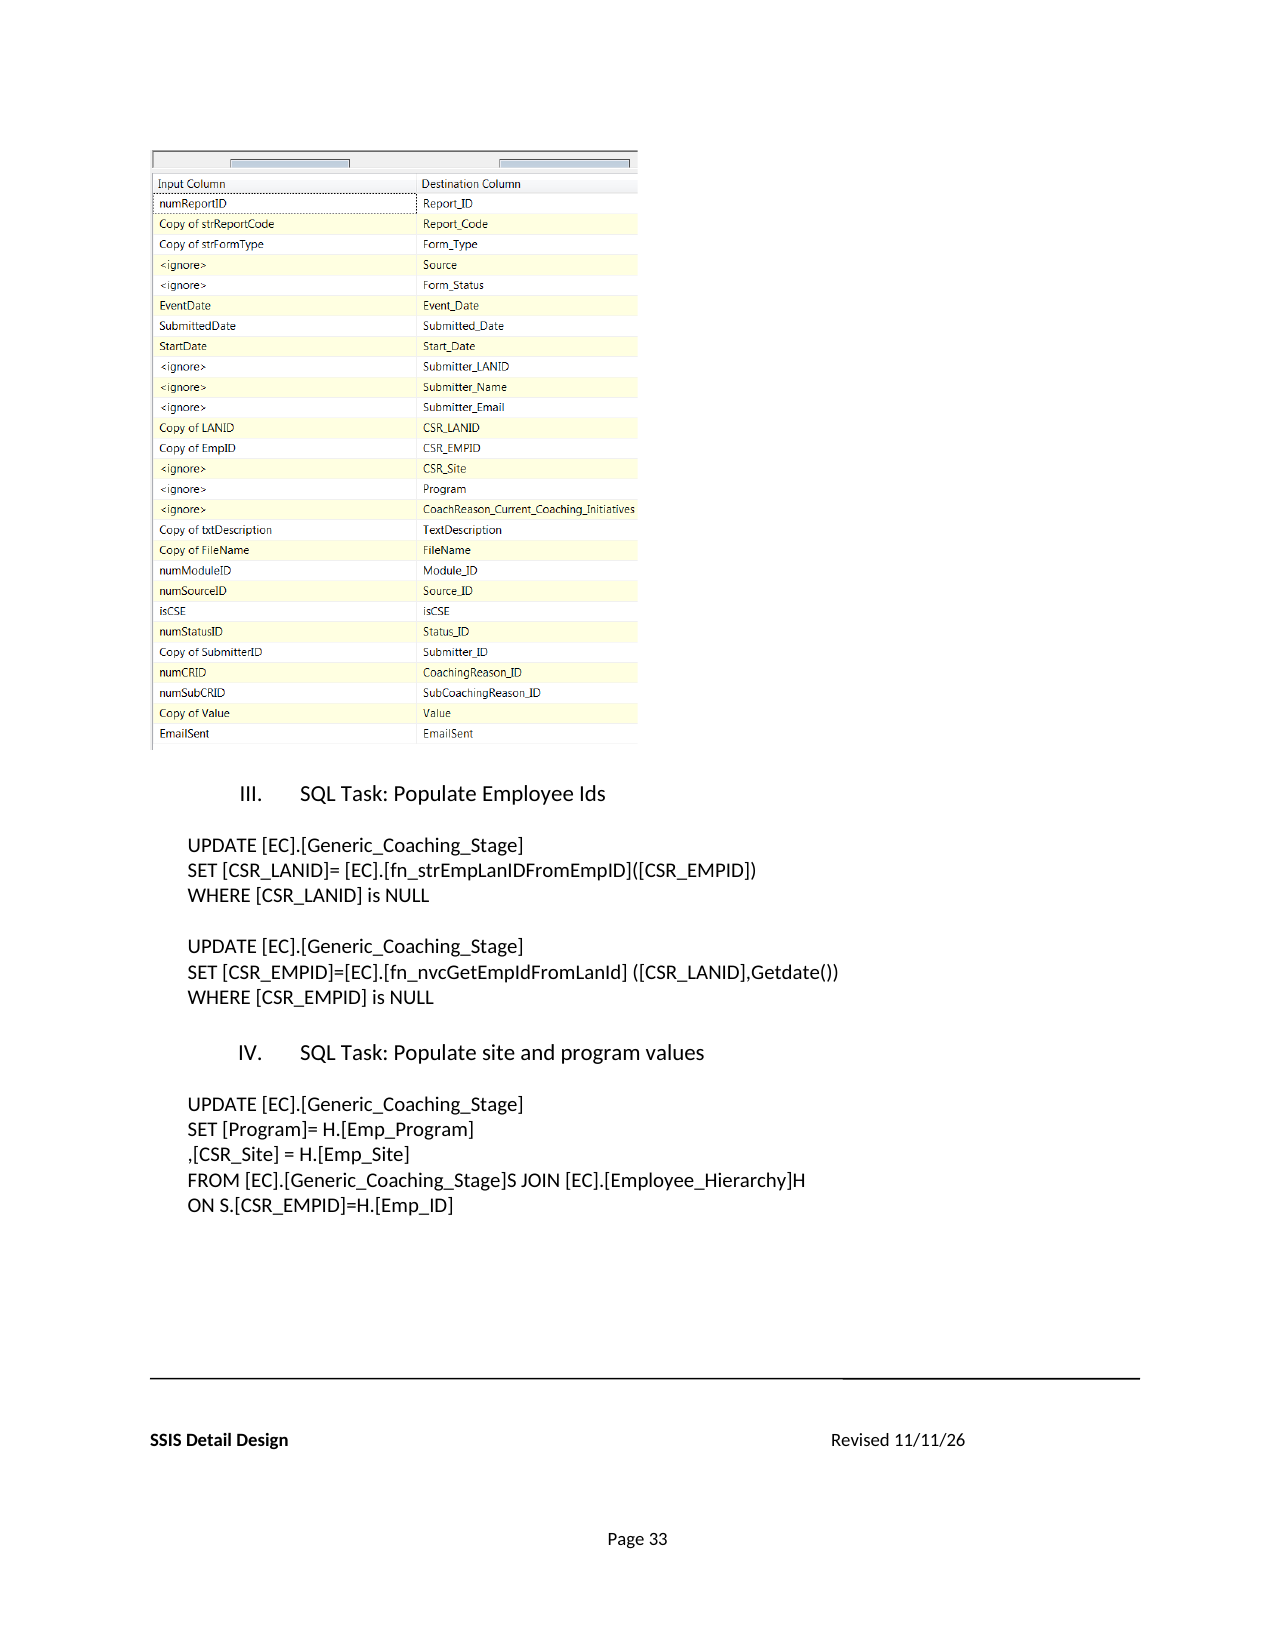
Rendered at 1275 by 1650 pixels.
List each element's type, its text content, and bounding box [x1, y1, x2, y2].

text WHERE [CSR_LANID] is NULL [187, 883, 1125, 908]
text SET [CSR_LANID]= [EC].[fn_strEmpLanIDFromEmpID]([CSR_EMPID]) [187, 857, 1125, 883]
text SET [Program]= H.[Emp_Program] [187, 1116, 1125, 1142]
text UPDATE [EC].[Generic_Coaching_Stage] [187, 933, 1125, 959]
text UPDATE [EC].[Generic_Coaching_Stage] [187, 1091, 1125, 1116]
text FROM [EC].[Generic_Coaching_Stage]S JOIN [EC].[Employee_Hierarchy]H [187, 1167, 1125, 1192]
list SQL Task: Populate Employee Ids [262, 779, 1125, 807]
picture [150, 150, 638, 750]
text SET [CSR_EMPID]=[EC].[fn_nvcGetEmpIdFromLanId] ([CSR_LANID],Getdate()) [187, 959, 1125, 984]
list SQL Task: Populate site and program values [262, 1038, 1125, 1066]
text WHERE [CSR_EMPID] is NULL [187, 984, 1125, 1010]
text ON S.[CSR_EMPID]=H.[Emp_ID] [187, 1192, 1125, 1218]
text ,[CSR_Site] = H.[Emp_Site] [187, 1142, 1125, 1167]
text UPDATE [EC].[Generic_Coaching_Stage] [187, 832, 1125, 857]
